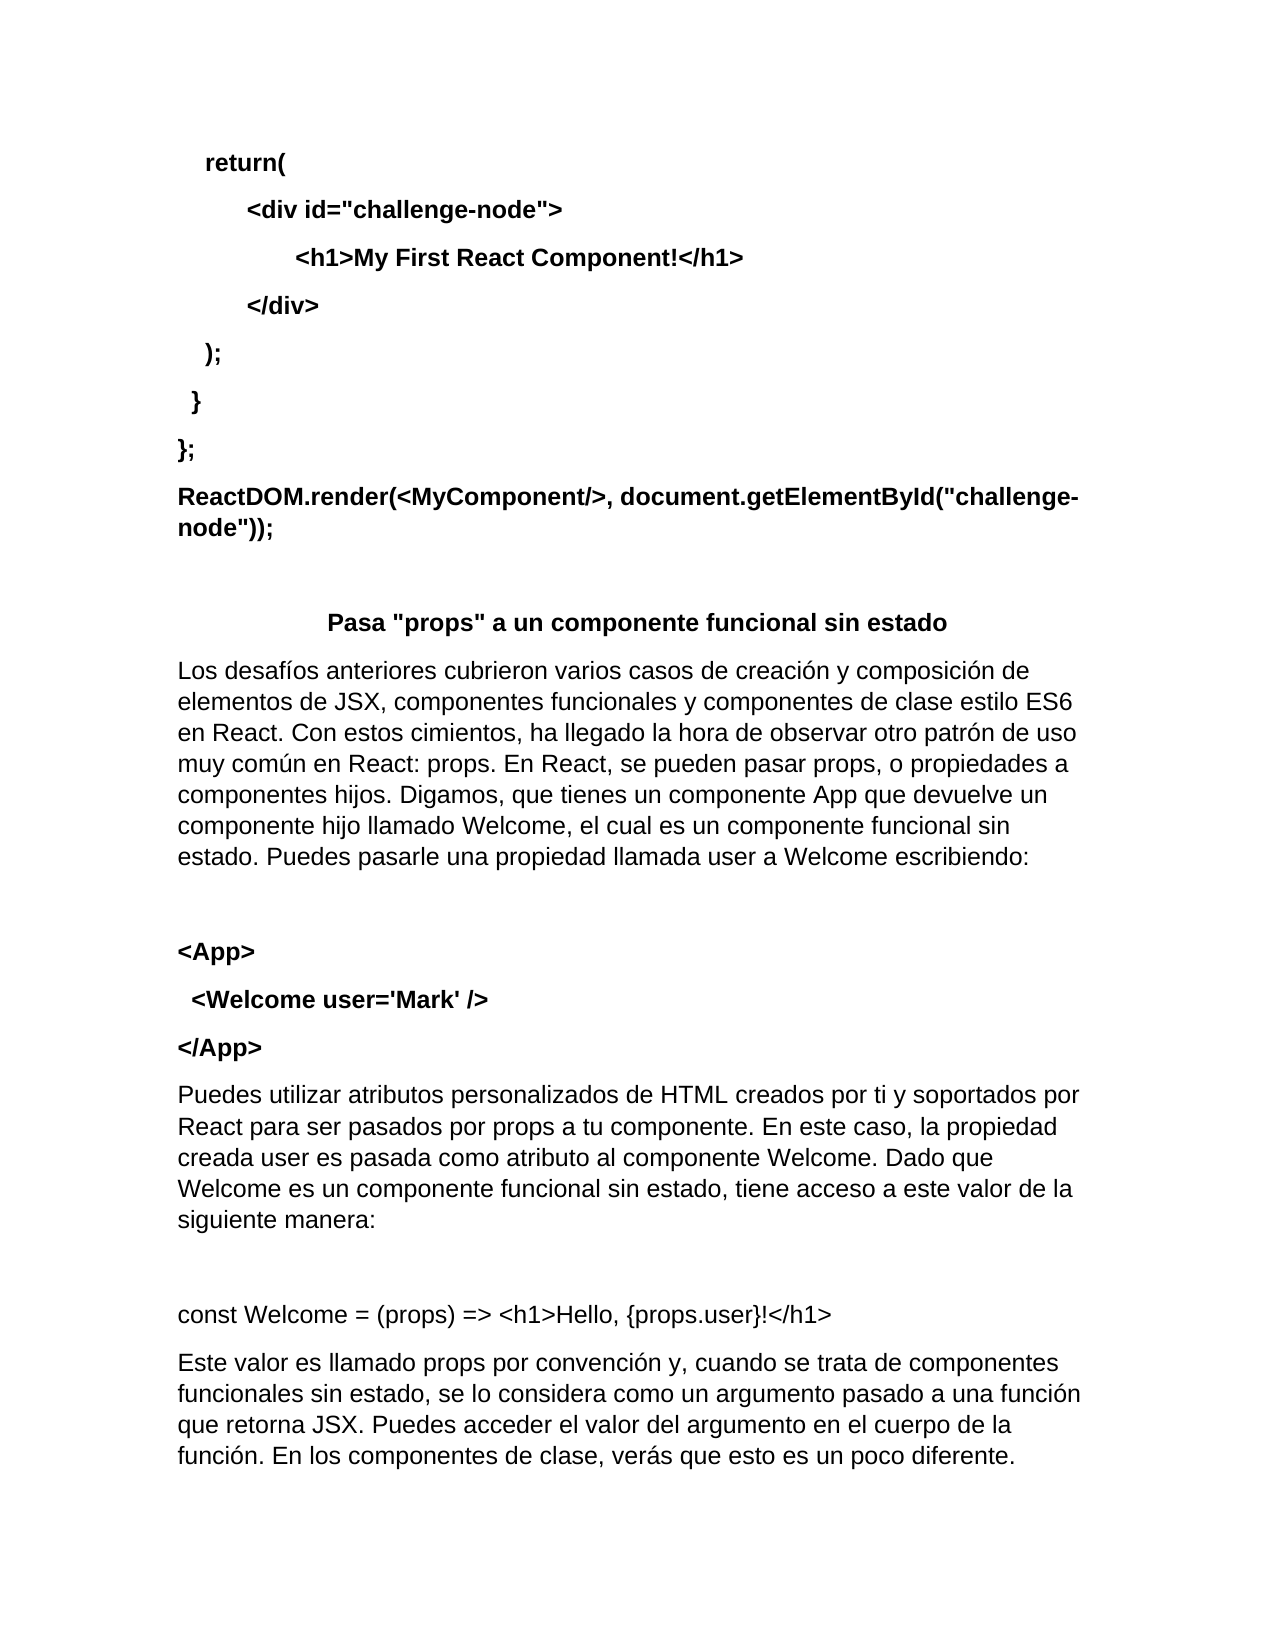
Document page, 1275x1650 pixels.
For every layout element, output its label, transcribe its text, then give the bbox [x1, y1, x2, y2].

text return( [177, 148, 1098, 176]
text const Welcome = (props) => <h1>Hello, {props.user}!</h1> [177, 1300, 1098, 1329]
text Pasa "props" a un componente funcional sin estado [177, 608, 1098, 637]
text }; [177, 434, 1098, 463]
text Este valor es llamado props por convención y, cuando se trata de componentes funcionales sin estado, se lo considera como un argumento pasado a una función que retorna JSX. Puedes acceder el valor del argumento en el cuerpo de la función. En los componentes de clase, verás que esto es un poco diferente. [177, 1348, 1098, 1470]
text </div> [177, 291, 1098, 319]
text <div id="challenge-node"> [177, 195, 1098, 224]
text <Welcome user='Mark' /> [177, 985, 1098, 1014]
text ); [177, 338, 1098, 367]
text } [177, 386, 1098, 415]
text Los desafíos anteriores cubrieron varios casos de creación y composición de elementos de JSX, componentes funcionales y componentes de clase estilo ES6 en React. Con estos cimientos, ha llegado la hora de observar otro patrón de uso muy común en React: props. En React, se pueden pasar props, o propiedades a componentes hijos. Digamos, que tienes un componente App que devuelve un componente hijo llamado Welcome, el cual es un componente funcional sin estado. Puedes pasarle una propiedad llamada user a Welcome escribiendo: [177, 656, 1098, 871]
text Puedes utilizar atributos personalizados de HTML creados por ti y soportados por React para ser pasados por props a tu componente. En este caso, la propiedad creada user es pasada como atributo al componente Welcome. Dado que Welcome es un componente funcional sin estado, tiene acceso a este valor de la siguiente manera: [177, 1081, 1098, 1233]
text <h1>My First React Component!</h1> [177, 243, 1098, 272]
text </App> [177, 1033, 1098, 1062]
text <App> [177, 937, 1098, 966]
text ReactDOM.render(<MyComponent/>, document.getElementById("challenge-node")); [177, 482, 1098, 541]
